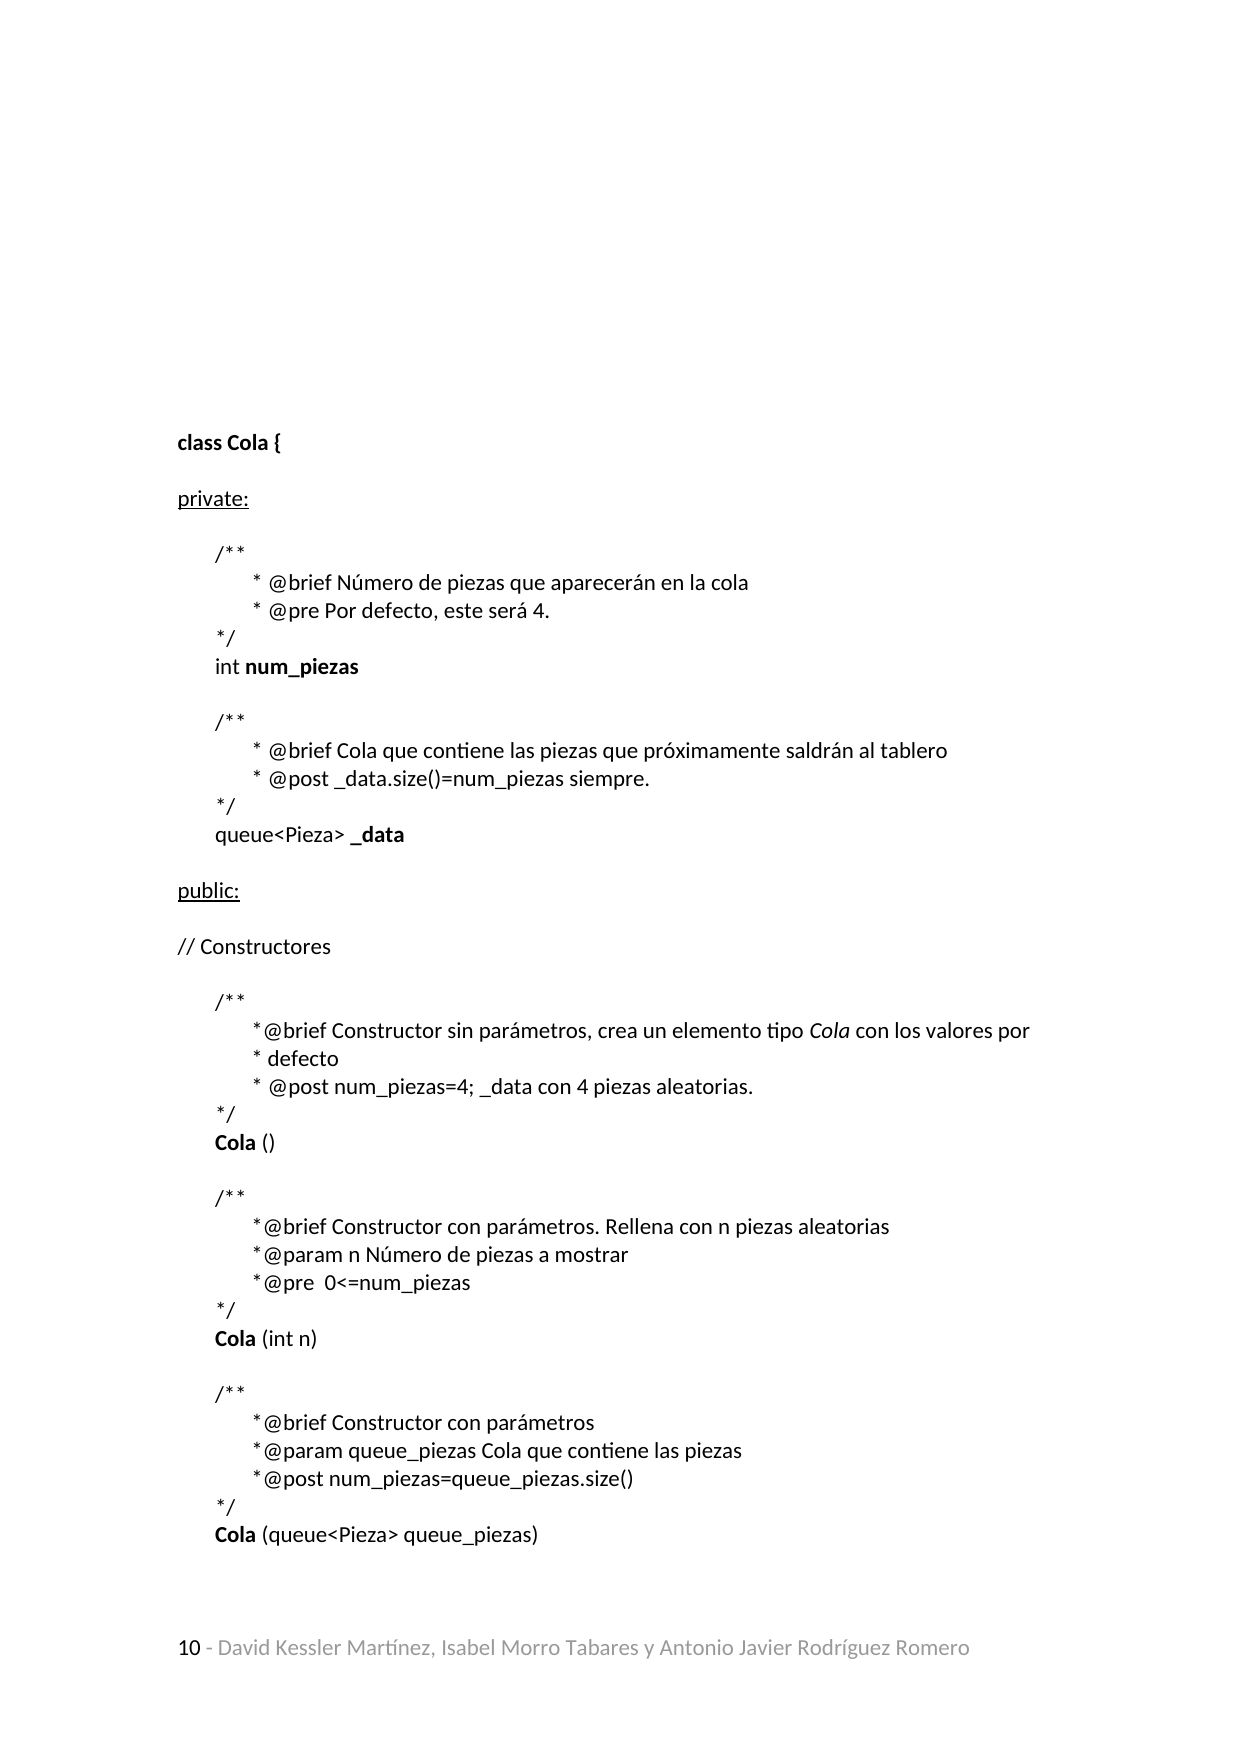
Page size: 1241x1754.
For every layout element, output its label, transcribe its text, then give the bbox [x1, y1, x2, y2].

text *@param queue_piezas Cola que contiene las piezas [177, 1437, 1063, 1464]
text public: [177, 876, 1063, 904]
text /** [177, 540, 1063, 568]
text class Cola { [177, 428, 1063, 456]
text * @brief Número de piezas que aparecerán en la cola [251, 568, 1063, 596]
text *@brief Constructor con parámetros. Rellena con n piezas aleatorias [177, 1212, 1063, 1240]
text * @post num_piezas=4; _data con 4 piezas aleatorias. [251, 1072, 1063, 1100]
text Cola (queue<Pieza> queue_piezas) [177, 1521, 1063, 1549]
text private: [177, 484, 1063, 512]
text */ [177, 792, 1063, 820]
text * @post _data.size()=num_piezas siempre. [251, 764, 1063, 792]
text * @pre Por defecto, este será 4. [251, 596, 1063, 624]
text int num_piezas [177, 652, 1063, 680]
text /** [177, 1184, 1063, 1212]
text // Constructores [177, 932, 1063, 960]
text * @brief Cola que contiene las piezas que próximamente saldrán al tablero [251, 736, 1063, 764]
text Cola (int n) [177, 1324, 1063, 1352]
text *@brief Constructor sin parámetros, crea un elemento tipo Cola con los valores por [251, 1016, 1063, 1044]
text */ [177, 1493, 1063, 1521]
text *@param n Número de piezas a mostrar [177, 1240, 1063, 1268]
text *@post num_piezas=queue_piezas.size() [177, 1464, 1063, 1493]
text Cola () [177, 1128, 1063, 1156]
text */ [177, 1100, 1063, 1128]
text * defecto [251, 1044, 1063, 1072]
text /** [177, 708, 1063, 736]
text /** [177, 1381, 1063, 1408]
text queue<Pieza> _data [177, 820, 1063, 848]
text *@pre 0<=num_piezas [177, 1268, 1063, 1296]
text */ [177, 624, 1063, 652]
text */ [177, 1296, 1063, 1324]
text /** [177, 988, 1063, 1016]
text *@brief Constructor con parámetros [177, 1408, 1063, 1437]
